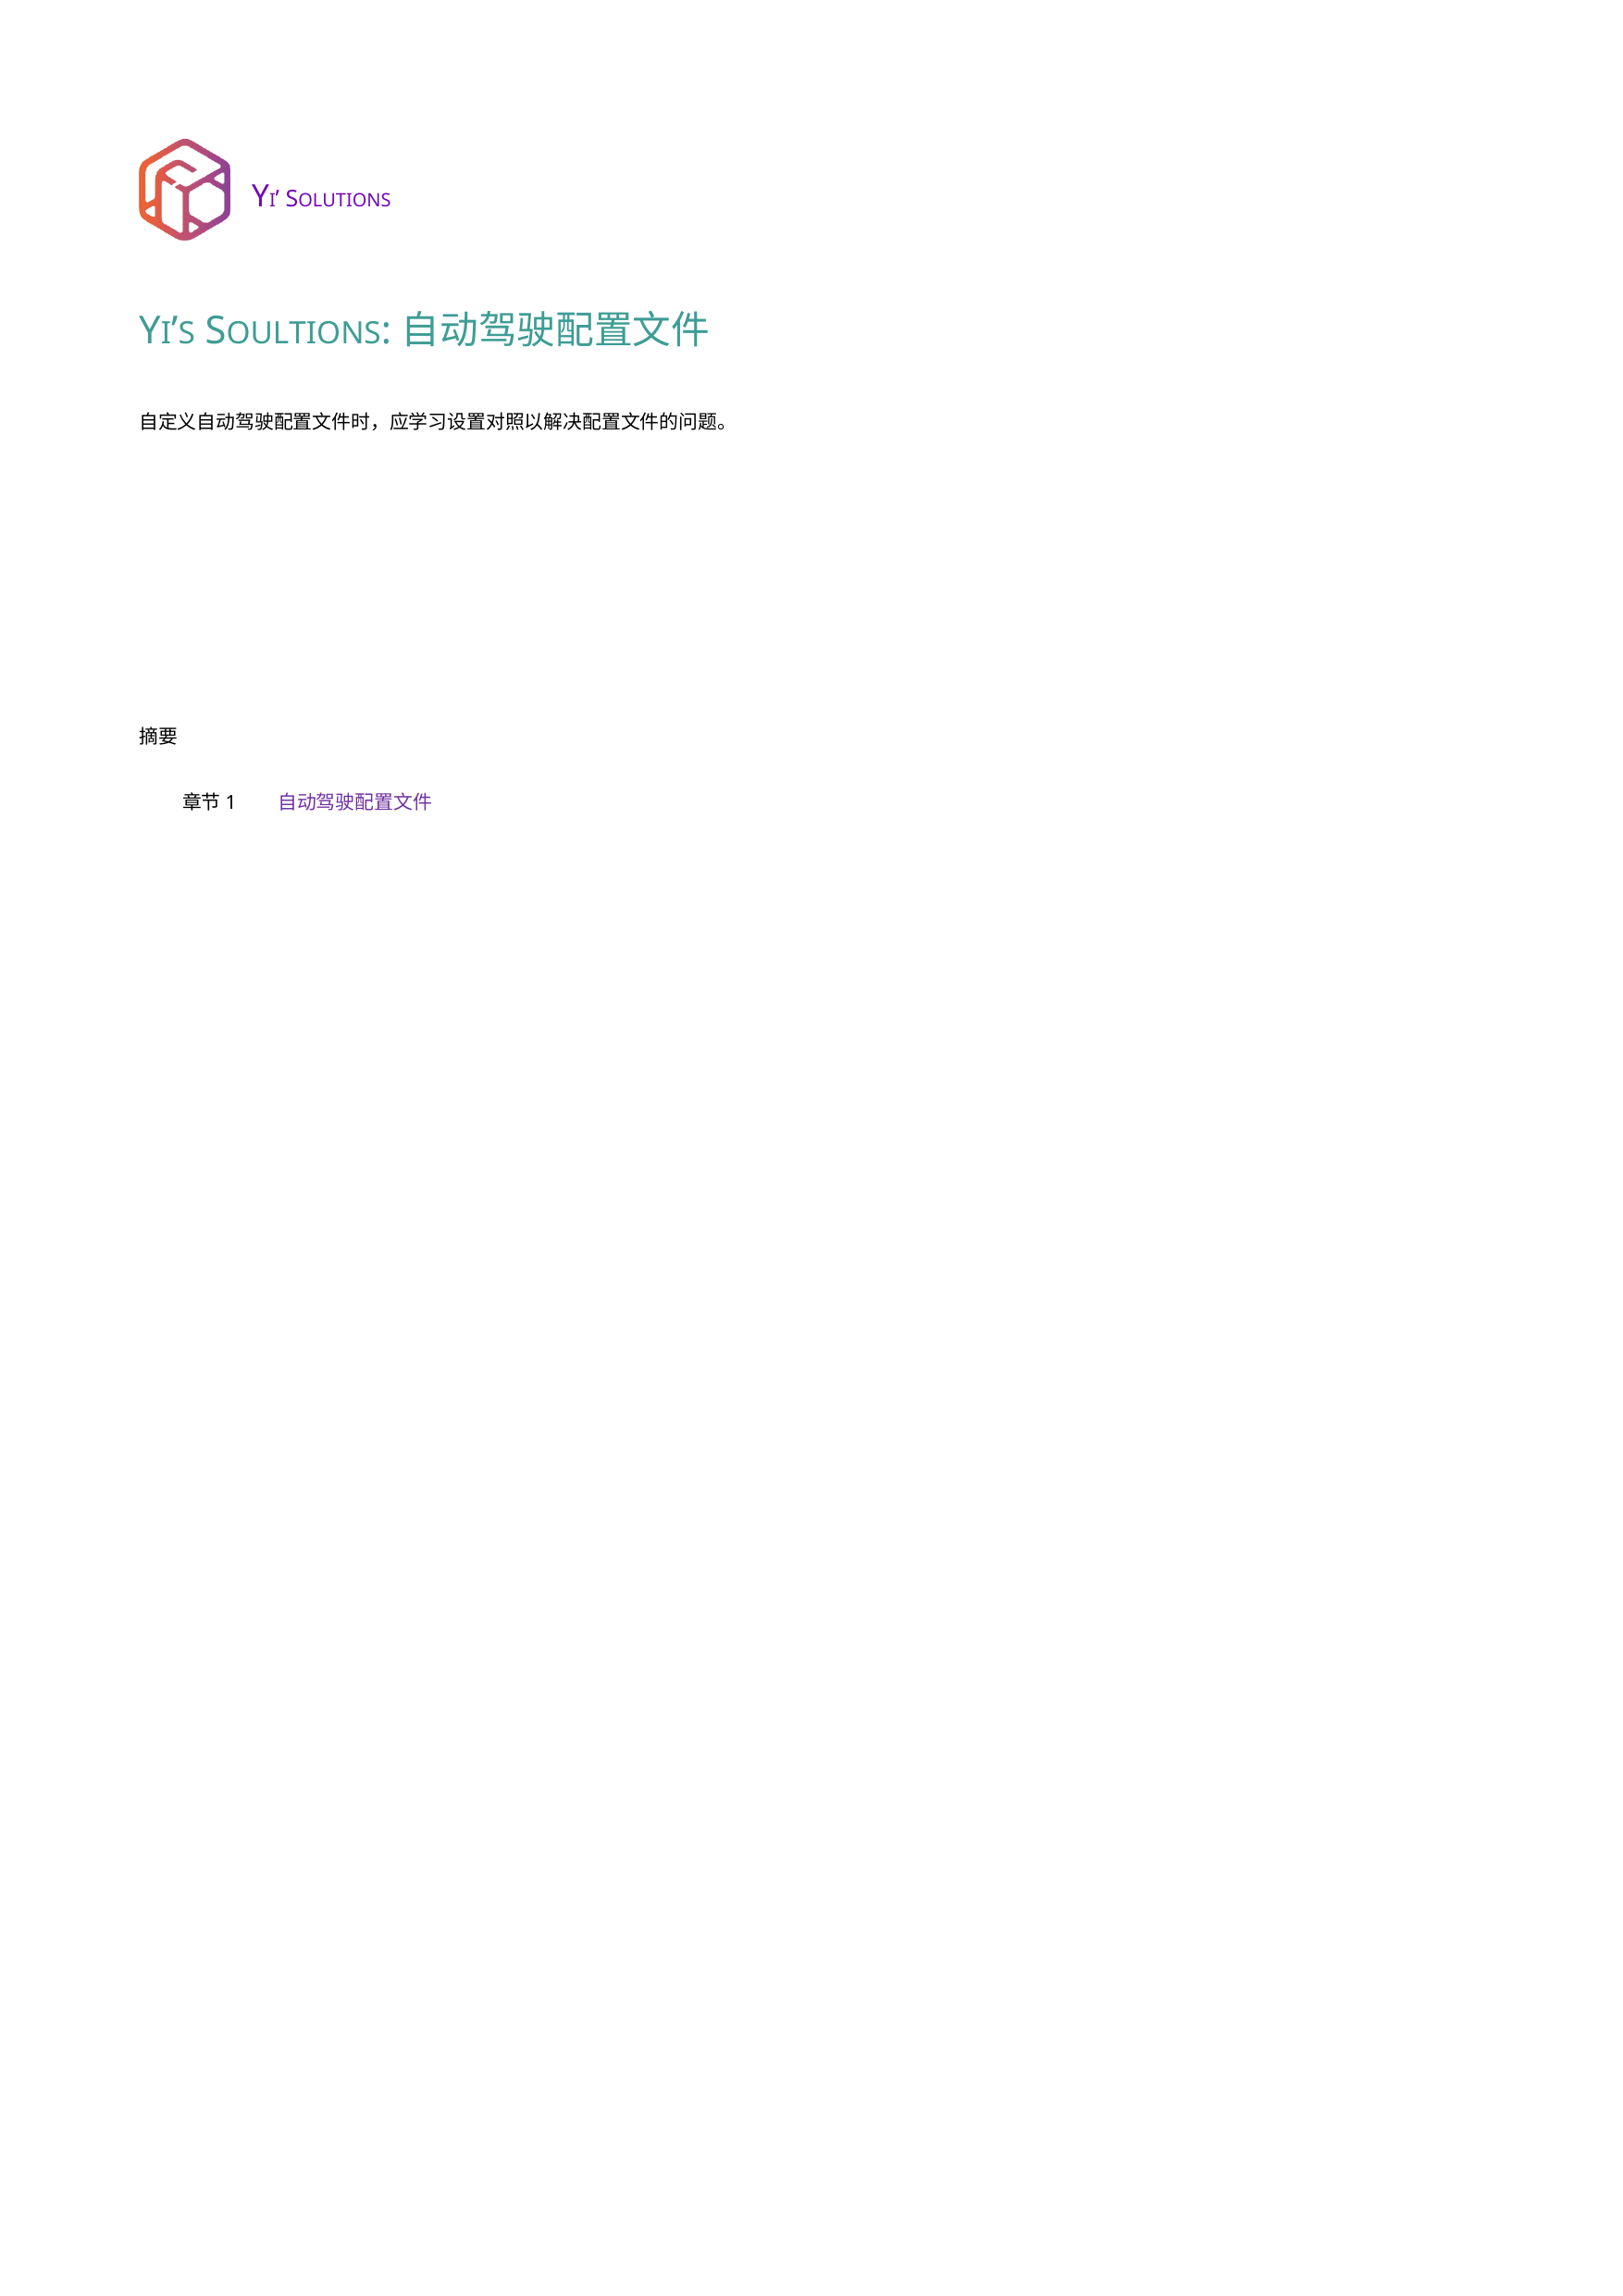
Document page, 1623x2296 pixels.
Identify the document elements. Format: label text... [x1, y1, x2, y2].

picture [139, 139, 230, 241]
text 自定义自动驾驶配置文件时，应学习设置对照以解决配置文件的问题。 [139, 406, 1484, 434]
list Yi’s Soultions: 自动驾驶配置文件 [139, 299, 1484, 355]
subtitle 摘要 [139, 722, 1484, 750]
list 自动驾驶配置文件 [182, 787, 1484, 814]
text Yi’ Solutions [252, 173, 1484, 216]
